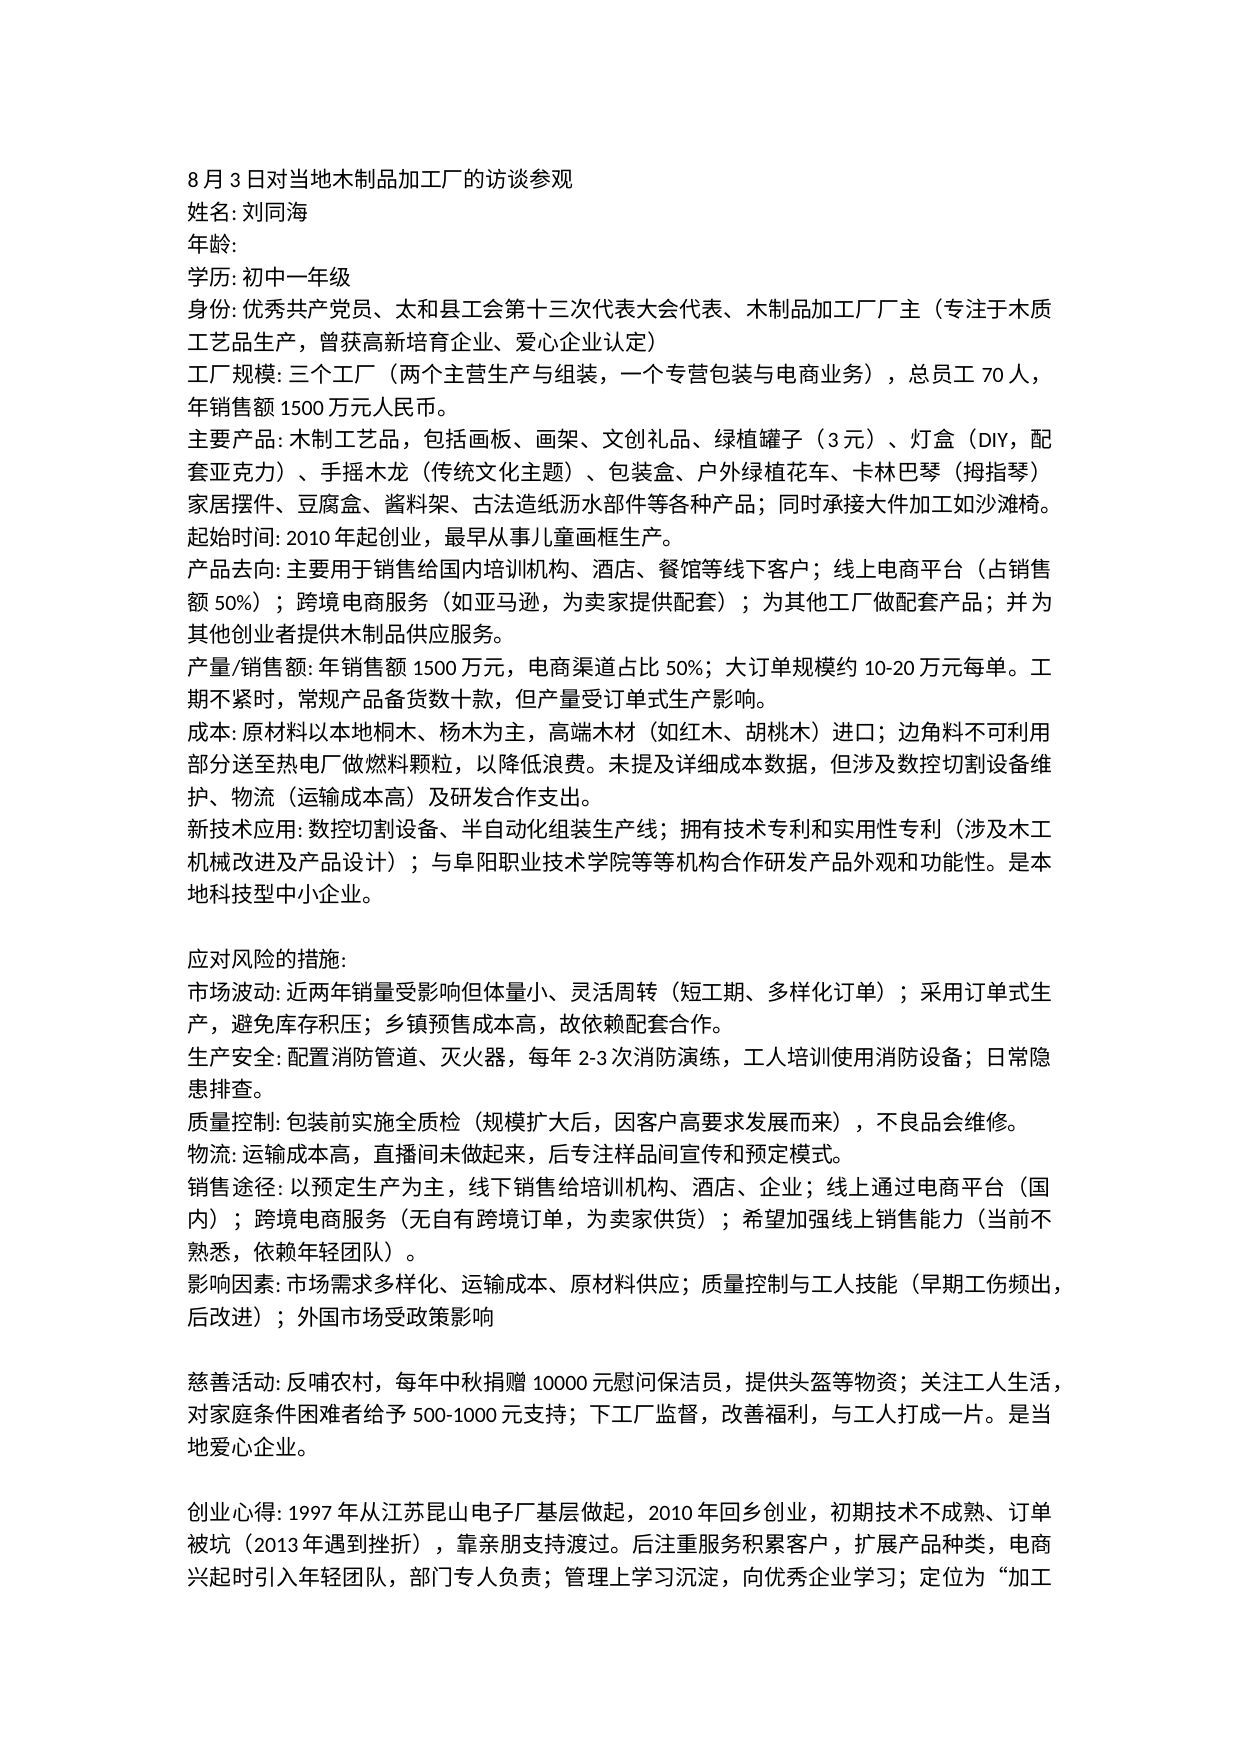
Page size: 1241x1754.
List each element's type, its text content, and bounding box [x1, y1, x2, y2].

text 应对风险的措施: [187, 942, 1053, 974]
text 慈善活动: 反哺农村，每年中秋捐赠10000元慰问保洁员，提供头盔等物资；关注工人生活，对家庭条件困难者给予500-1000元支持；下工厂监督，改善福利，与工人打成一片。是当地爱心企业。 [187, 1364, 1053, 1462]
text 市场波动: 近两年销量受影响但体量小、灵活周转（短工期、多样化订单）；采用订单式生产，避免库存积压；乡镇预售成本高，故依赖配套合作。 [187, 974, 1053, 1039]
text 影响因素: 市场需求多样化、运输成本、原材料供应；质量控制与工人技能（早期工伤频出，后改进）；外国市场受政策影响 [187, 1267, 1053, 1332]
text 起始时间: 2010年起创业，最早从事儿童画框生产。 [187, 519, 1053, 552]
text 销售途径: 以预定生产为主，线下销售给培训机构、酒店、企业；线上通过电商平台（国内）；跨境电商服务（无自有跨境订单，为卖家供货）；希望加强线上销售能力（当前不熟悉，依赖年轻团队）。 [187, 1169, 1053, 1267]
text 产量/销售额: 年销售额1500万元，电商渠道占比50%；大订单规模约10-20万元每单。工期不紧时，常规产品备货数十款，但产量受订单式生产影响。 [187, 649, 1053, 714]
text 工厂规模: 三个工厂（两个主营生产与组装，一个专营包装与电商业务），总员工70人，年销售额1500万元人民币。 [187, 357, 1053, 422]
text 新技术应用: 数控切割设备、半自动化组装生产线；拥有技术专利和实用性专利（涉及木工机械改进及产品设计）；与阜阳职业技术学院等等机构合作研发产品外观和功能性。是本地科技型中小企业。 [187, 812, 1053, 909]
text 物流: 运输成本高，直播间未做起来，后专注样品间宣传和预定模式。 [187, 1137, 1053, 1169]
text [187, 1494, 1053, 1592]
text 8月3日对当地木制品加工厂的访谈参观 [187, 162, 1053, 194]
text 学历: 初中一年级 [187, 259, 1053, 292]
text 质量控制: 包装前实施全质检（规模扩大后，因客户高要求发展而来），不良品会维修。 [187, 1104, 1053, 1137]
text 生产安全: 配置消防管道、灭火器，每年2-3次消防演练，工人培训使用消防设备；日常隐患排查。 [187, 1039, 1053, 1104]
text 产品去向: 主要用于销售给国内培训机构、酒店、餐馆等线下客户；线上电商平台（占销售额50%）；跨境电商服务（如亚马逊，为卖家提供配套）；为其他工厂做配套产品；并为其他创业者提供木制品供应服务。 [187, 552, 1053, 649]
text 主要产品: 木制工艺品，包括画板、画架、文创礼品、绿植罐子（3元）、灯盒（DIY，配套亚克力）、手摇木龙（传统文化主题）、包装盒、户外绿植花车、卡林巴琴（拇指琴）、家居摆件、豆腐盒、酱料架、古法造纸沥水部件等各种产品；同时承接大件加工如沙滩椅。 [187, 422, 1053, 519]
text 身份: 优秀共产党员、太和县工会第十三次代表大会代表、木制品加工厂厂主（专注于木质工艺品生产，曾获高新培育企业、爱心企业认定） [187, 292, 1053, 357]
text 姓名: 刘同海 [187, 194, 1053, 227]
text 年龄: [187, 227, 1053, 259]
text 成本: 原材料以本地桐木、杨木为主，高端木材（如红木、胡桃木）进口；边角料不可利用部分送至热电厂做燃料颗粒，以降低浪费。未提及详细成本数据，但涉及数控切割设备维护、物流（运输成本高）及研发合作支出。 [187, 714, 1053, 812]
